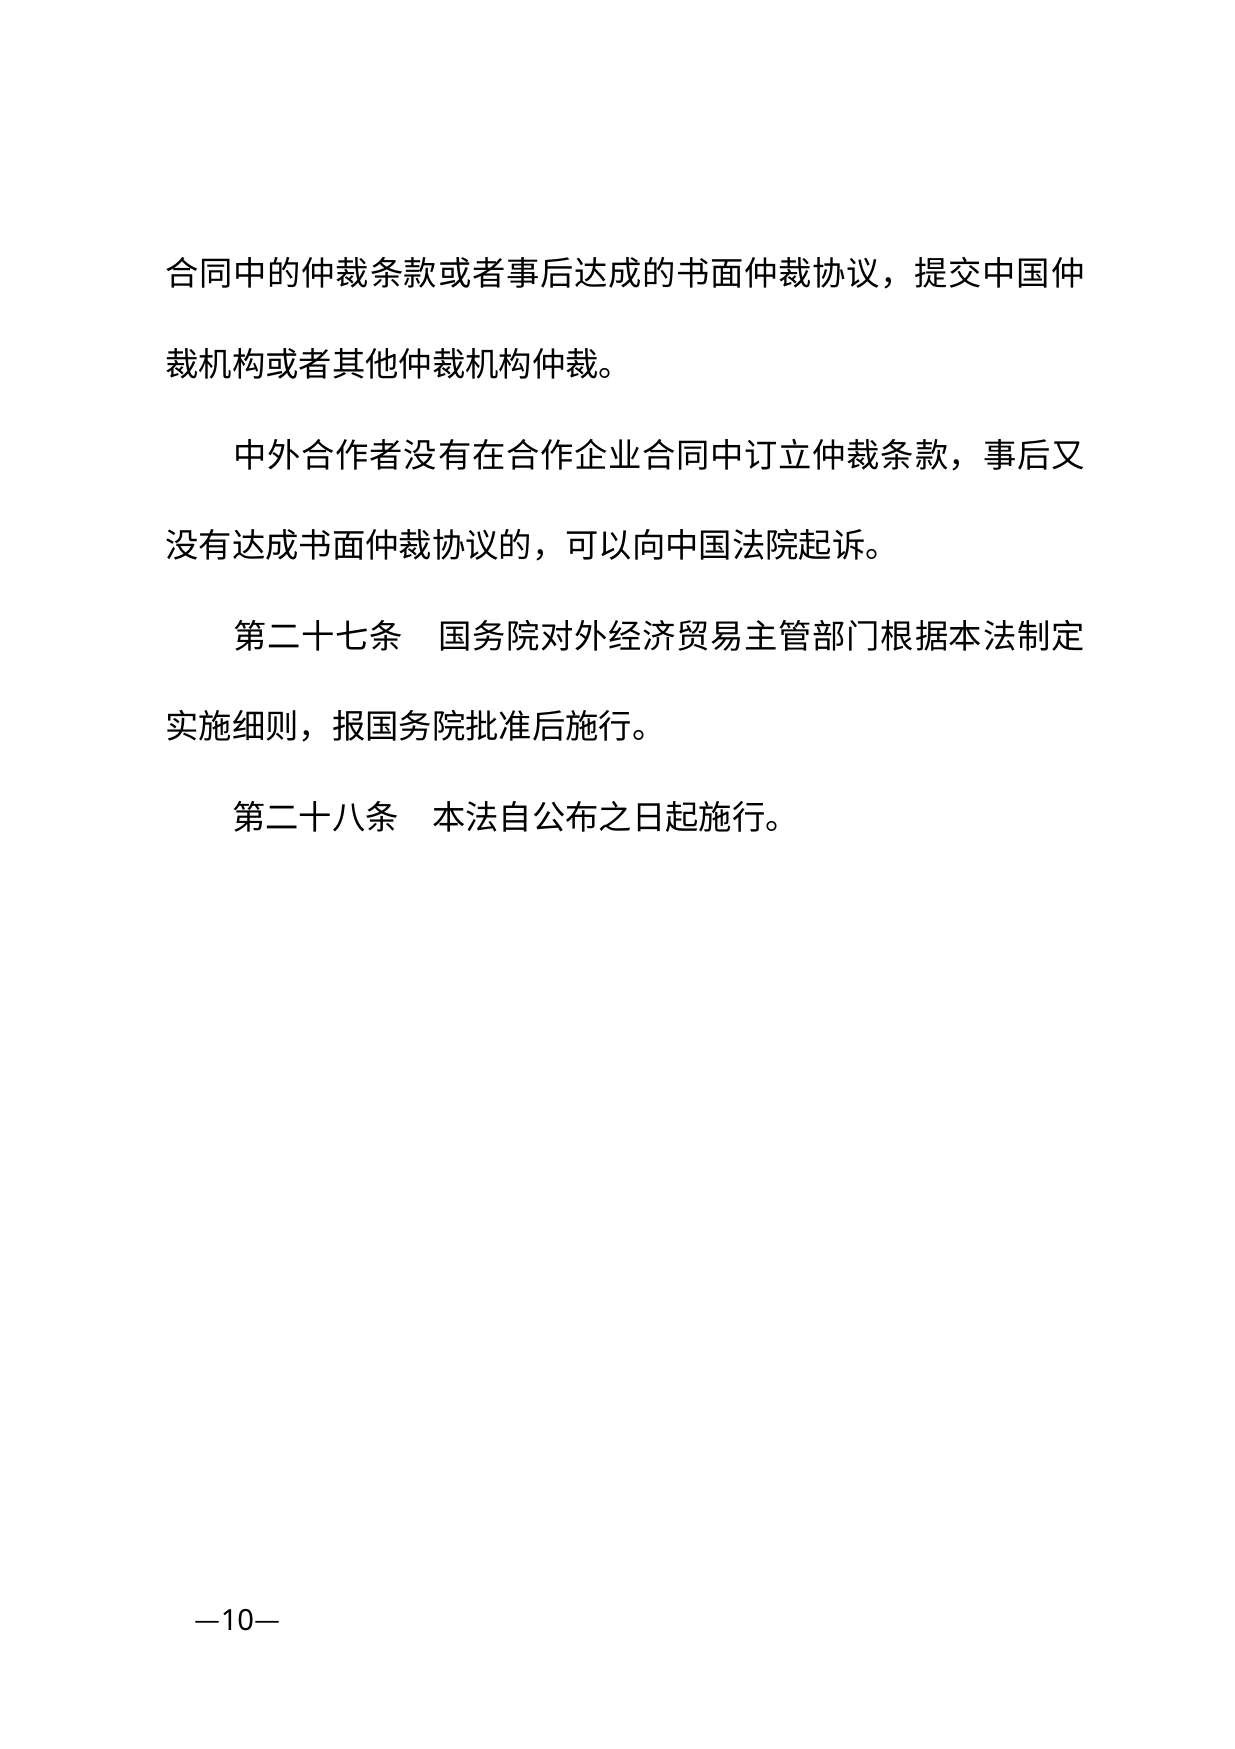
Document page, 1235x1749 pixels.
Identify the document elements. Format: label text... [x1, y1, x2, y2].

text 第二十八条 本法自公布之日起施行。 [165, 770, 1087, 860]
text 中外合作者没有在合作企业合同中订立仲裁条款，事后又没有达成书面仲裁协议的，可以向中国法院起诉。 [165, 407, 1087, 588]
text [165, 226, 1087, 407]
text 第二十七条 国务院对外经济贸易主管部门根据本法制定实施细则，报国务院批准后施行。 [165, 588, 1087, 770]
